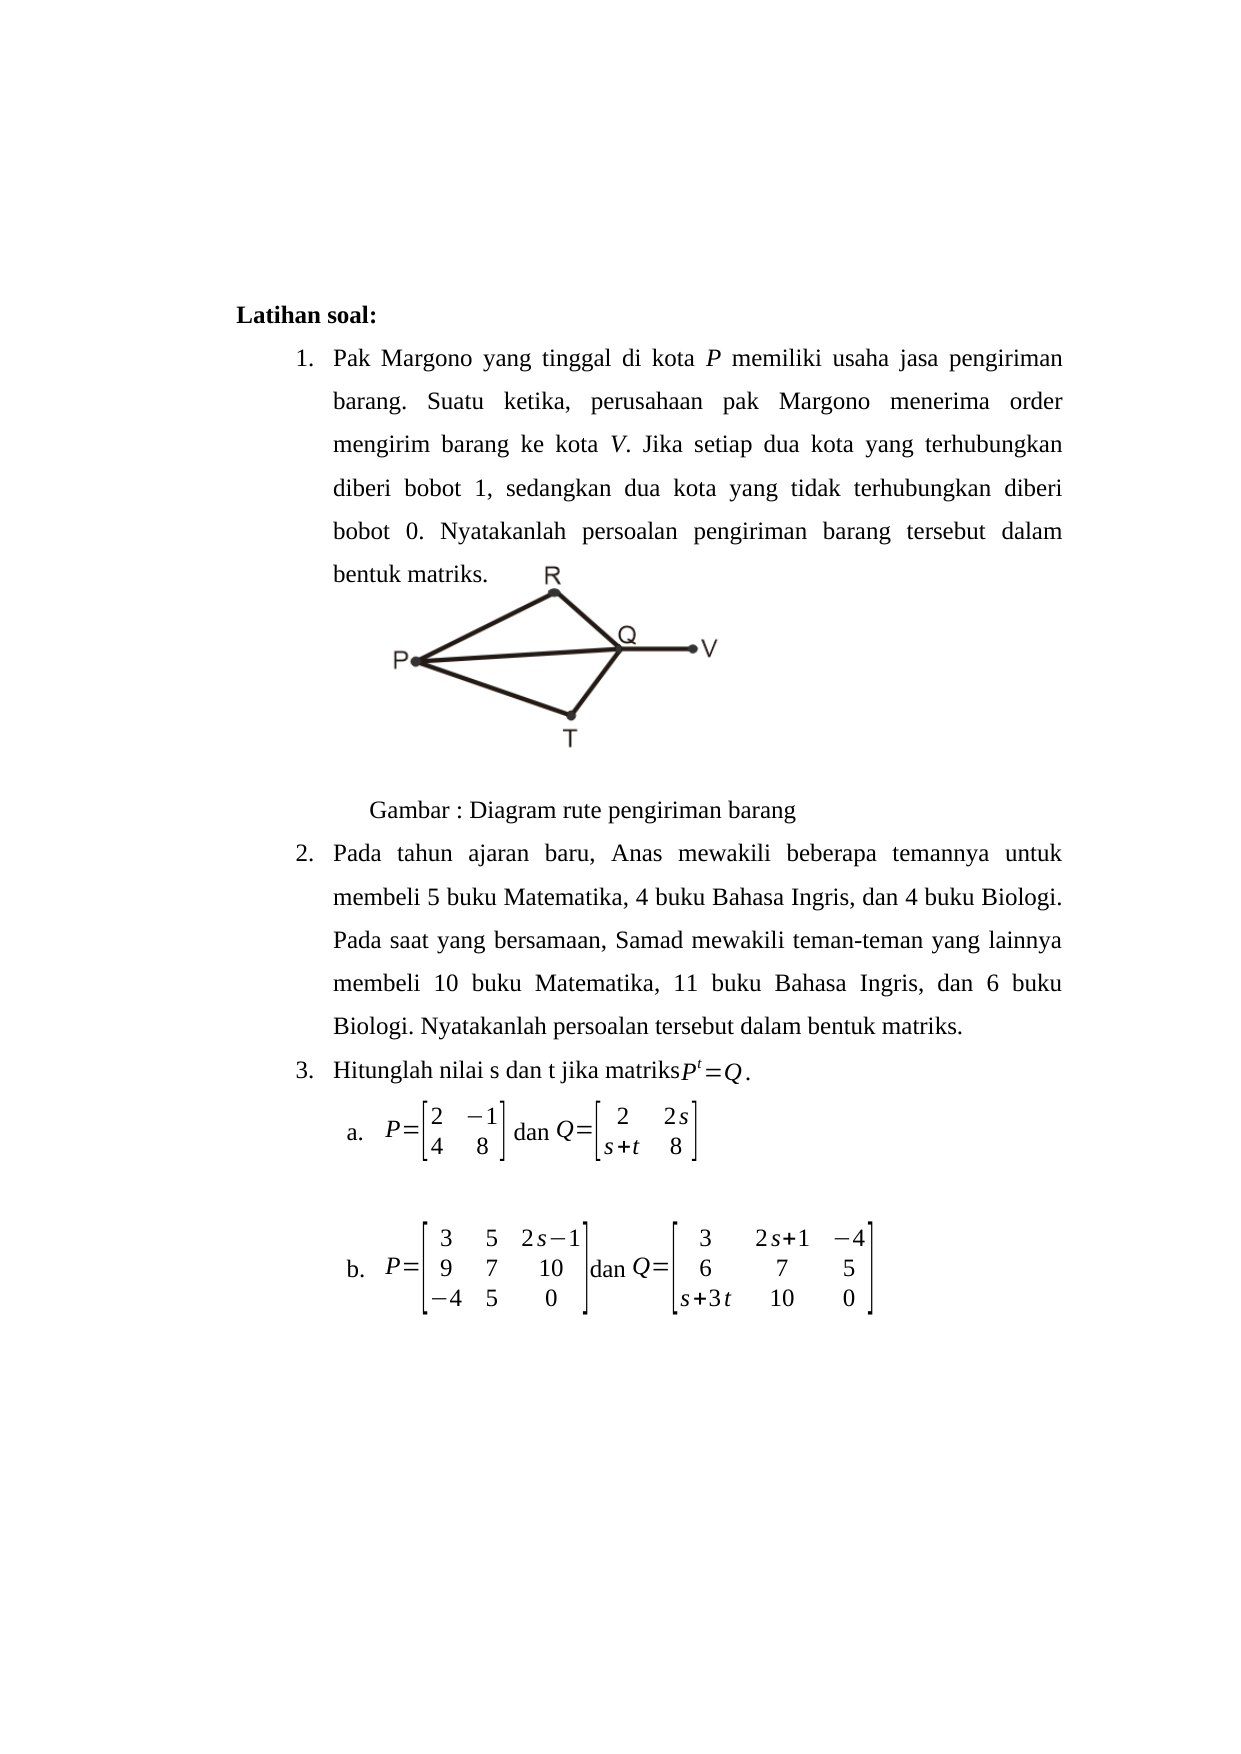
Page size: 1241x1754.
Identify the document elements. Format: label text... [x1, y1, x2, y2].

list Gambar : Diagram rute pengiriman barang [369, 795, 1063, 824]
list dan [346, 1100, 1063, 1163]
list dan [346, 1220, 1063, 1316]
list Latihan soal: [236, 300, 1063, 329]
list Hitunglah nilai s dan t jika matriks [295, 1054, 1063, 1085]
list Pada tahun ajaran baru, Anas mewakili beberapa temannya untuk membeli 5 buku Matematika, 4 buku Bahasa Ingris, dan 4 buku Biologi. Pada saat yang bersamaan, Samad mewakili teman-teman yang lainnya membeli 10 buku Matematika, 11 buku Bahasa Ingris, dan 6 buku Biologi. Nyatakanlah persoalan tersebut dalam bentuk matriks. [295, 838, 1063, 1040]
picture [369, 588, 728, 755]
list Pak Margono yang tinggal di kota P memiliki usaha jasa pengiriman barang. Suatu ketika, perusahaan pak Margono menerima order mengirim barang ke kota V. Jika setiap dua kota yang terhubungkan diberi bobot 1, sedangkan dua kota yang tidak terhubungkan diberi bobot 0. Nyatakanlah persoalan pengiriman barang tersebut dalam bentuk matriks. [295, 343, 1063, 588]
